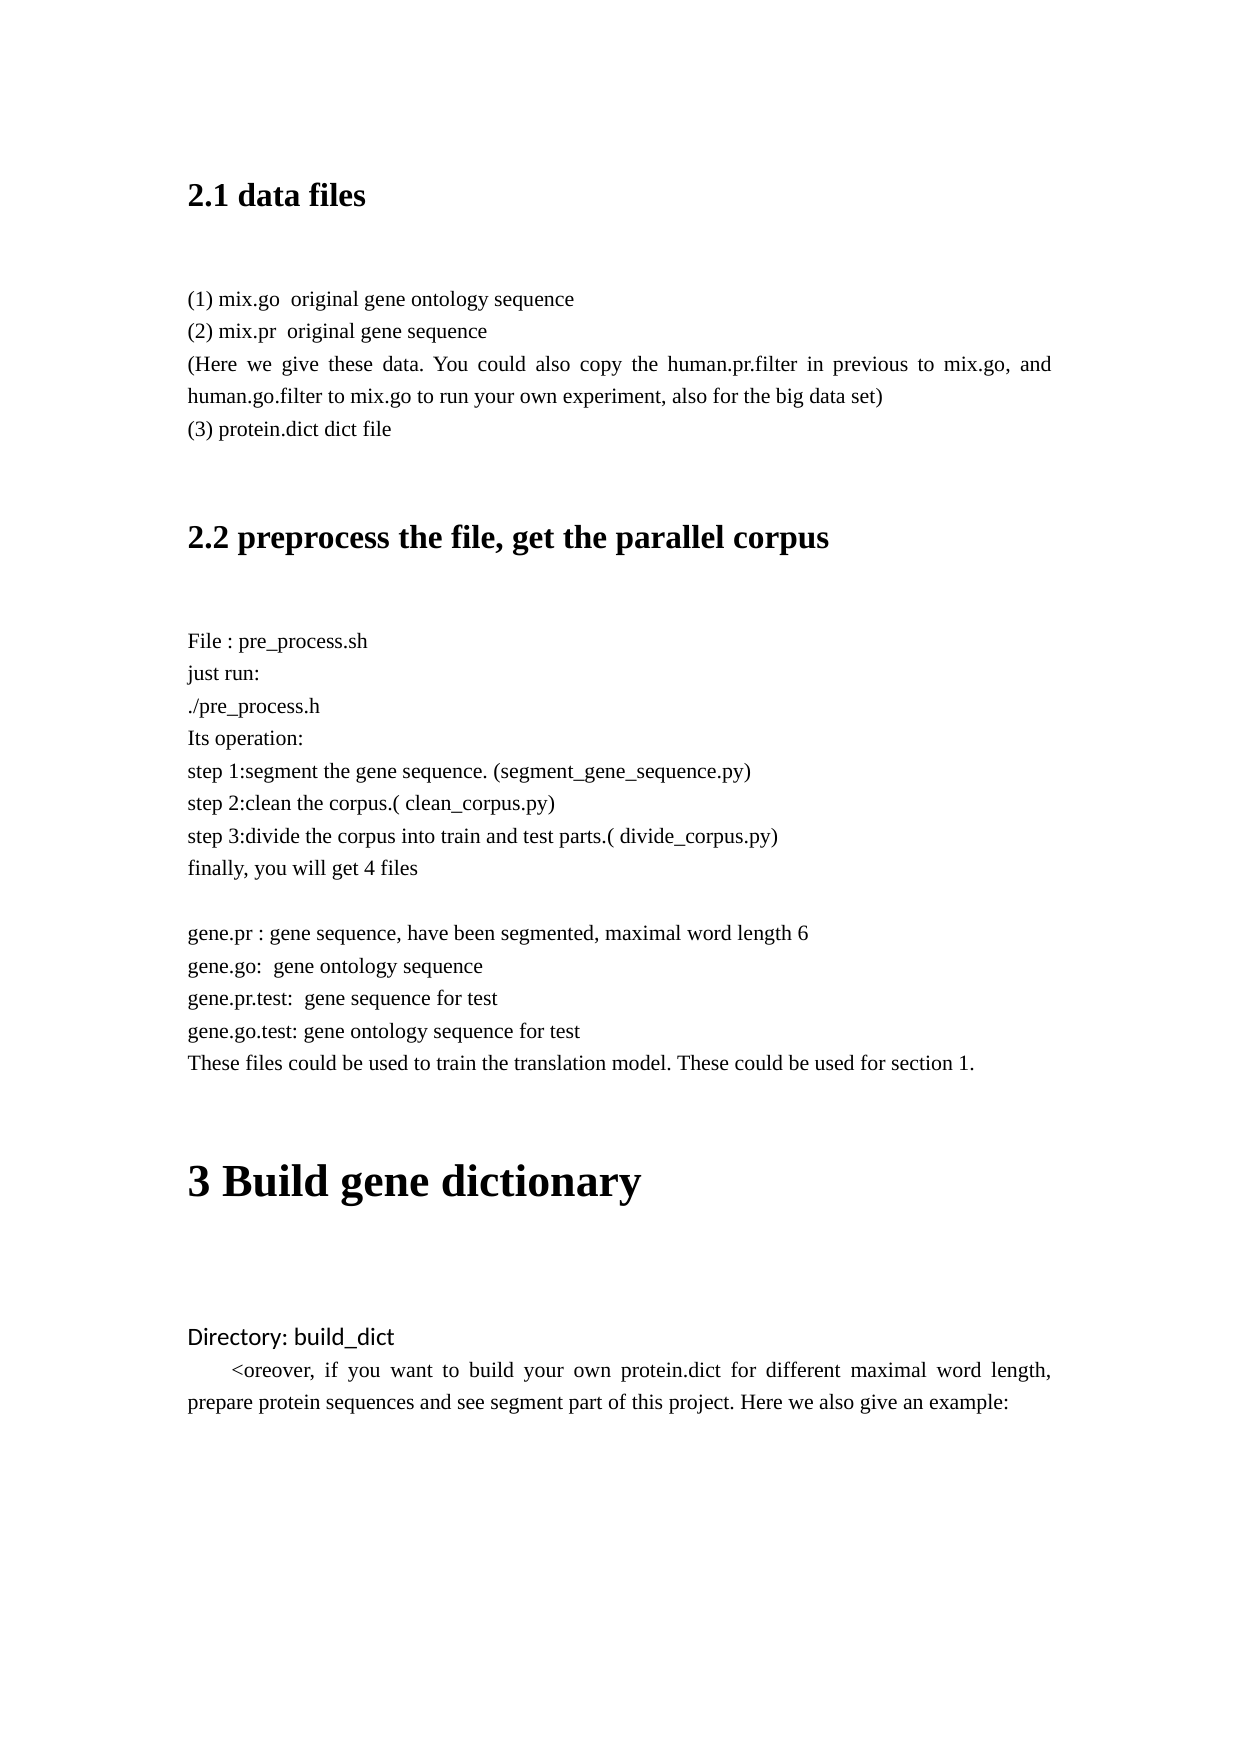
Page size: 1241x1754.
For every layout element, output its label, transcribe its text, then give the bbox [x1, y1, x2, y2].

text gene.pr : gene sequence, have been segmented, maximal word length 6 [187, 917, 1053, 949]
text step 3:divide the corpus into train and test parts.( divide_corpus.py) [187, 819, 1053, 852]
text step 2:clean the corpus.( clean_corpus.py) [187, 787, 1053, 819]
text step 1:segment the gene sequence. (segment_gene_sequence.py) [187, 754, 1053, 787]
subtitle 3 Build gene dictionary [187, 1147, 1053, 1212]
text (1) mix.go original gene ontology sequence [187, 282, 1053, 314]
text <oreover, if you want to build your own protein.dict for different maximal word length, prepare protein sequences and see segment part of this project. Here we also give an example: [187, 1353, 1053, 1418]
text These files could be used to train the translation model. These could be used for section 1. [187, 1047, 1053, 1079]
text gene.go.test: gene ontology sequence for test [187, 1014, 1053, 1047]
text gene.pr.test: gene sequence for test [187, 982, 1053, 1014]
subtitle 2.2 preprocess the file, get the parallel corpus [187, 504, 1053, 569]
subtitle 2.1 data files [187, 162, 1053, 227]
text just run: [187, 657, 1053, 689]
text ./pre_process.h [187, 689, 1053, 722]
text File : pre_process.sh [187, 624, 1053, 657]
text (Here we give these data. You could also copy the human.pr.filter in previous to mix.go, and human.go.filter to mix.go to run your own experiment, also for the big data set) [187, 347, 1053, 412]
text Its operation: [187, 722, 1053, 754]
text (2) mix.pr original gene sequence [187, 314, 1053, 347]
text gene.go: gene ontology sequence [187, 949, 1053, 982]
text finally, you will get 4 files [187, 852, 1053, 884]
text (3) protein.dict dict file [187, 412, 1053, 444]
text Directory: build_dict [187, 1321, 1053, 1353]
